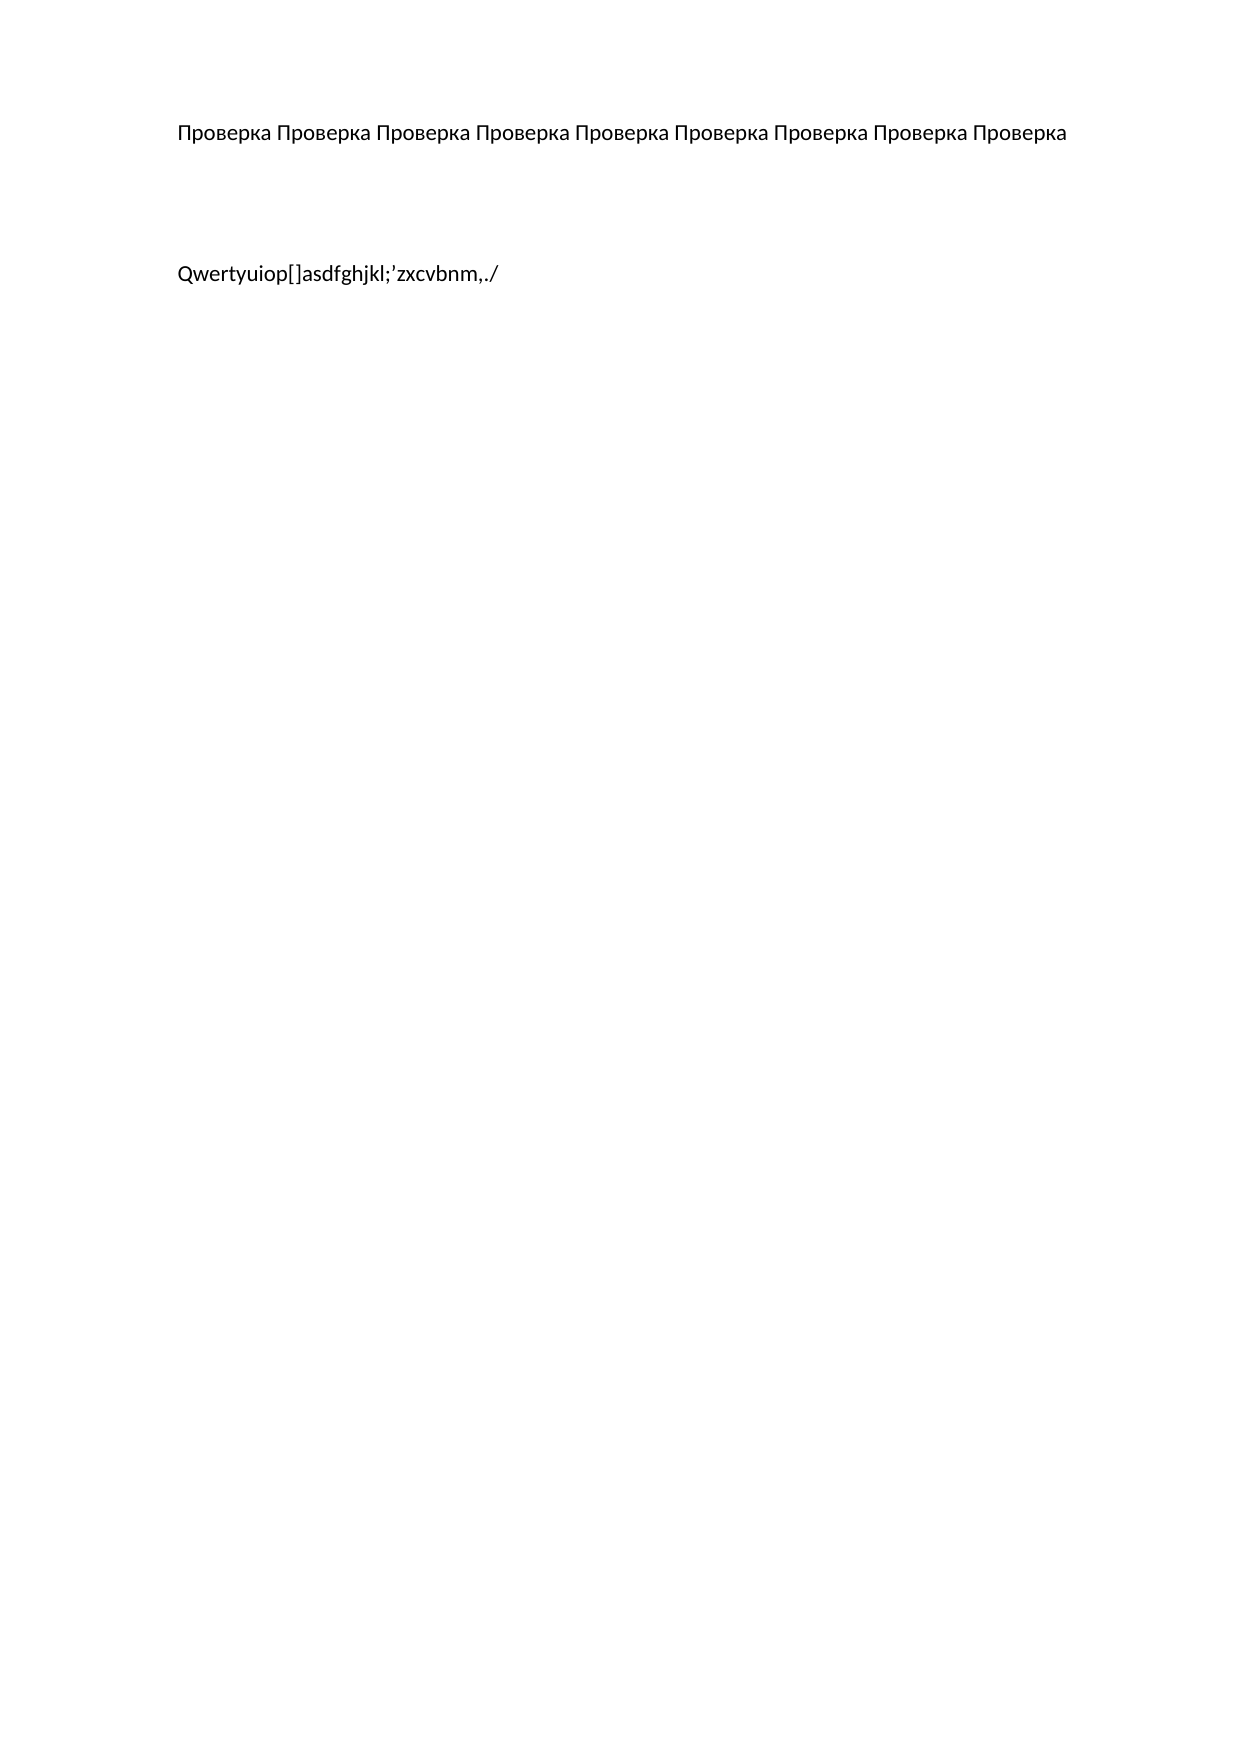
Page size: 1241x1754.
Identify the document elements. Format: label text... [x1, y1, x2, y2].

text Qwertyuiop[]asdfghjkl;’zxcvbnm,./ [177, 259, 1152, 287]
text Проверка Проверка Проверка Проверка Проверка Проверка Проверка Проверка Проверка [177, 118, 1152, 146]
